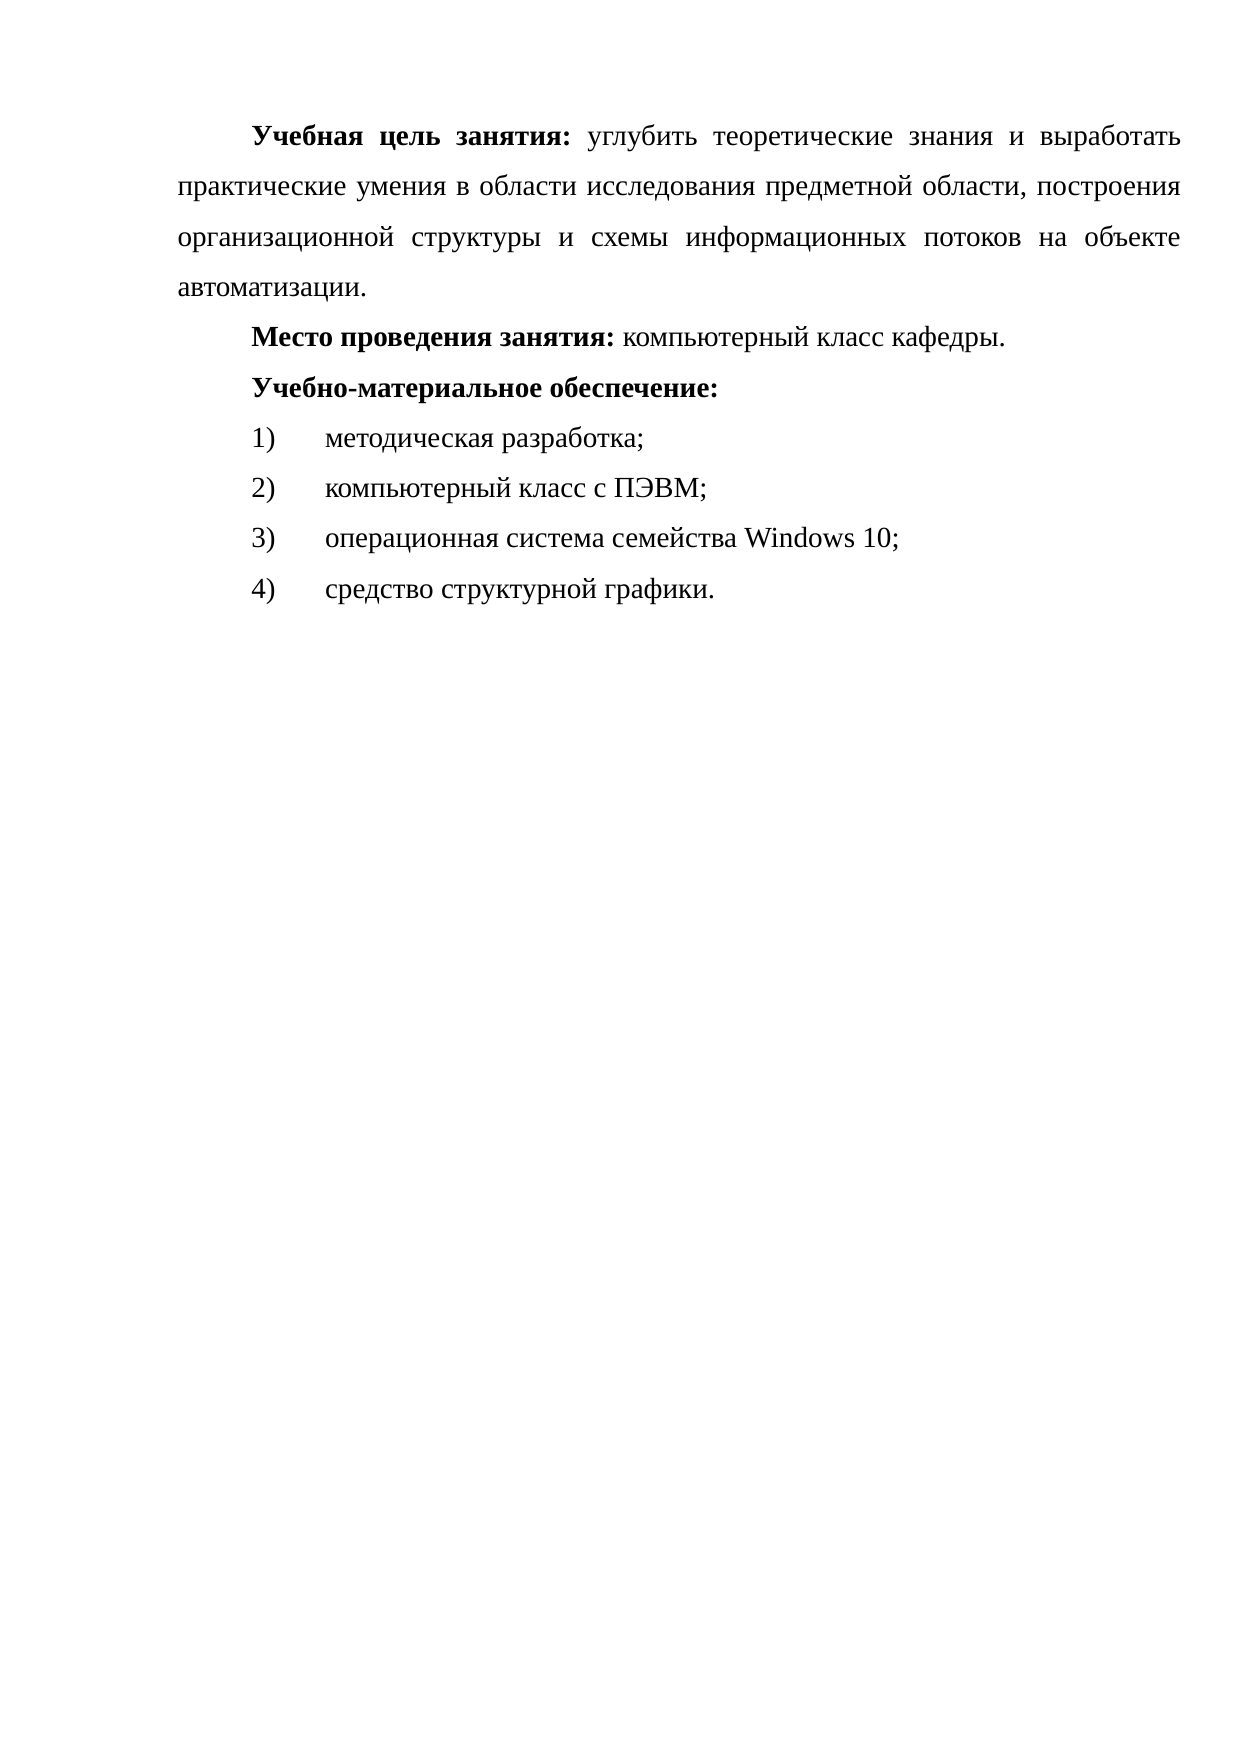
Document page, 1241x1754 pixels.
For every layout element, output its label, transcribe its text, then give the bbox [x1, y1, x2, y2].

list методическая разработка; [177, 420, 1181, 453]
list средство структурной графики. [177, 571, 1181, 604]
text Место проведения занятия: компьютерный класс кафедры. [177, 319, 1181, 353]
list операционная система семейства Windows 10; [177, 521, 1181, 554]
text Учебная цель занятия: углубить теоретические знания и выработать практические умения в области исследования предметной области, построения организационной структуры и схемы информационных потоков на объекте автоматизации. [177, 118, 1181, 303]
text Учебно-материальное обеспечение: [177, 370, 1181, 403]
list компьютерный класс с ПЭВМ; [177, 470, 1181, 504]
